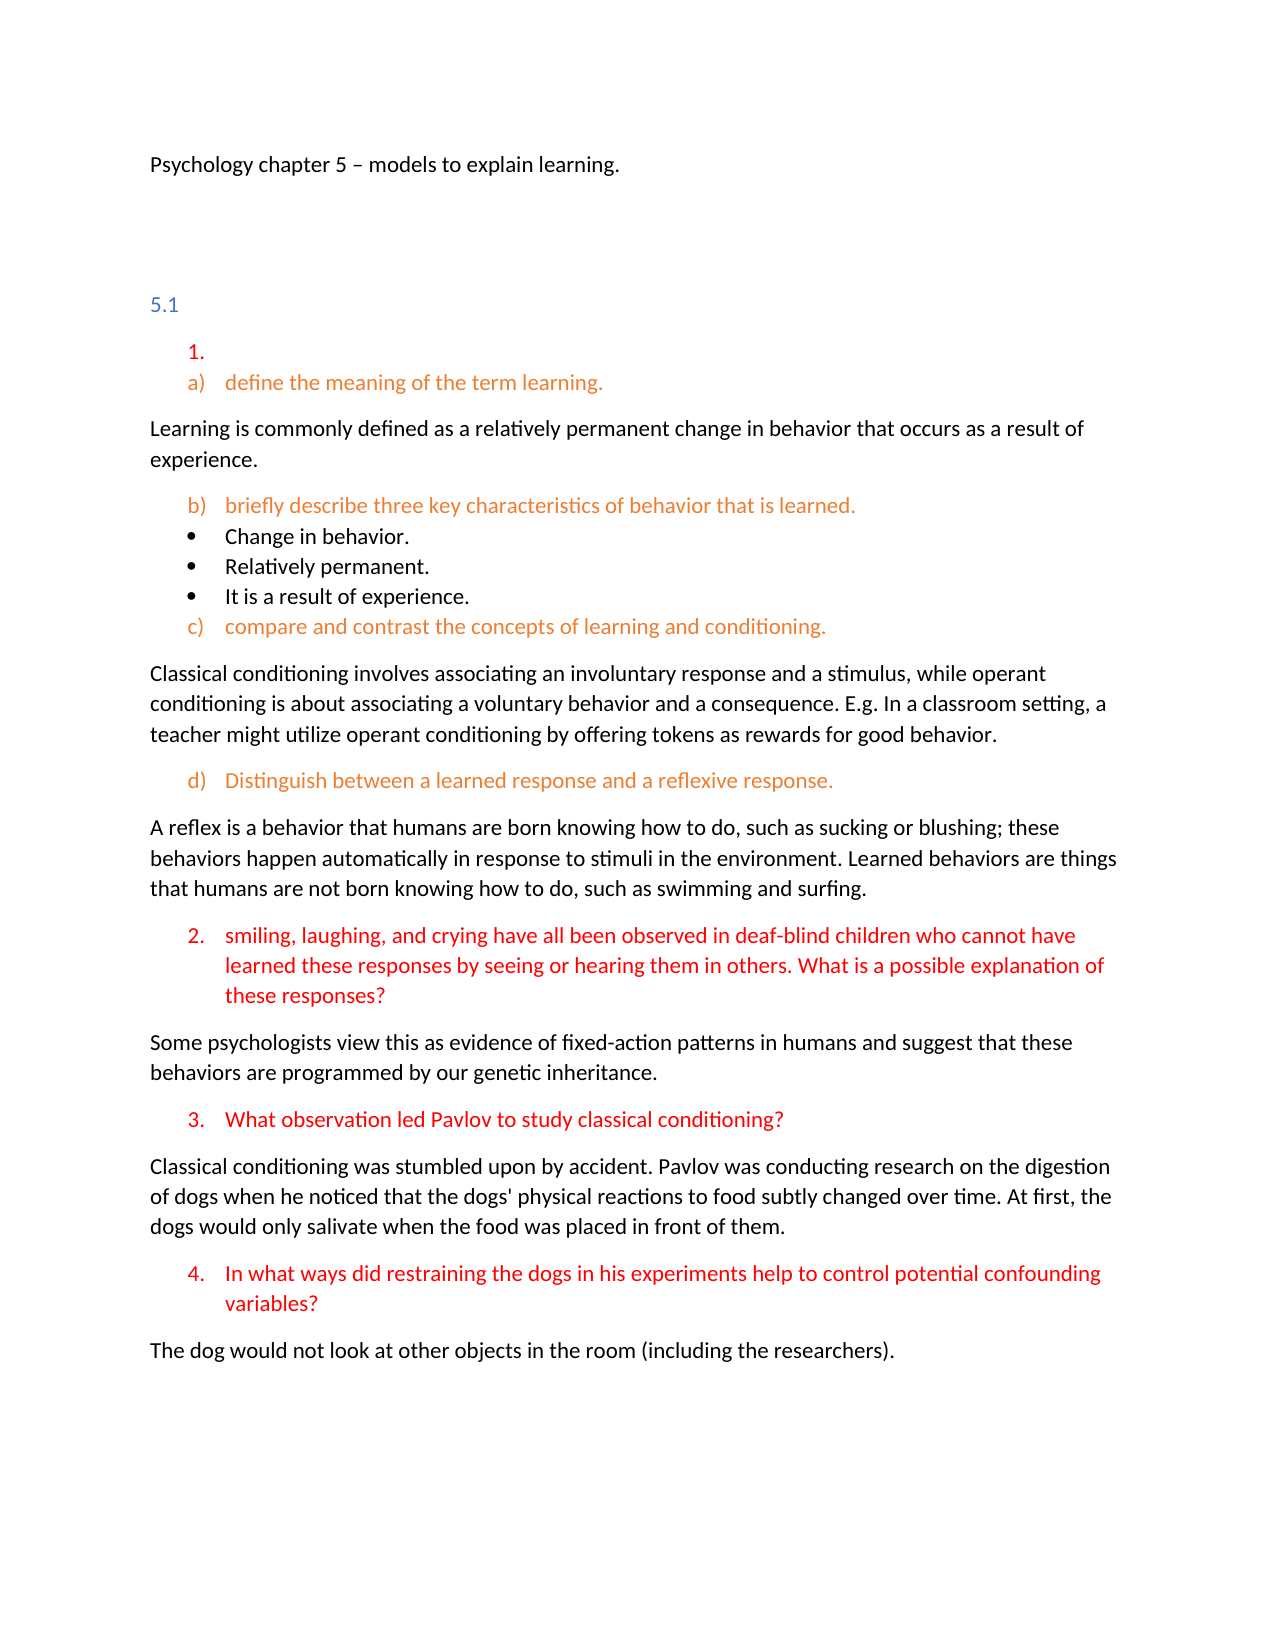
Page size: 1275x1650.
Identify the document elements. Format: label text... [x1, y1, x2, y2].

list It is a result of experience. [187, 582, 1125, 610]
list In what ways did restraining the dogs in his experiments help to control potential confounding variables? [187, 1259, 1125, 1318]
text Classical conditioning involves associating an involuntary response and a stimulus, while operant conditioning is about associating a voluntary behavior and a consequence. E.g. In a classroom setting, a teacher might utilize operant conditioning by offering tokens as rewards for good behavior. [150, 659, 1125, 748]
list define the meaning of the term learning. [187, 368, 1125, 396]
text A reflex is a behavior that humans are born knowing how to do, such as sucking or blushing; these behaviors happen automatically in response to stimuli in the environment. Learned behaviors are things that humans are not born knowing how to do, such as swimming and surfing. [150, 813, 1125, 902]
text Learning is commonly defined as a relatively permanent change in behavior that occurs as a result of experience. [150, 414, 1125, 473]
text Classical conditioning was stumbled upon by accident. Pavlov was conducting research on the digestion of dogs when he noticed that the dogs' physical reactions to food subtly changed over time. At first, the dogs would only salivate when the food was placed in front of them. [150, 1152, 1125, 1241]
list Change in behavior. [187, 522, 1125, 550]
text Psychology chapter 5 – models to explain learning. [150, 150, 1125, 178]
list smiling, laughing, and crying have all been observed in deaf-blind children who cannot have learned these responses by seeing or hearing them in others. What is a possible explanation of these responses? [187, 921, 1125, 1009]
list briefly describe three key characteristics of behavior that is learned. [187, 492, 1125, 520]
text 5.1 [150, 291, 1125, 319]
list Relatively permanent. [187, 552, 1125, 580]
list What observation led Pavlov to study classical conditioning? [187, 1105, 1125, 1133]
text The dog would not look at other objects in the room (including the researchers). [150, 1336, 1125, 1364]
list Distinguish between a learned response and a reflexive response. [187, 767, 1125, 795]
text Some psychologists view this as evidence of fixed-action patterns in humans and suggest that these behaviors are programmed by our genetic inheritance. [150, 1028, 1125, 1086]
list compare and contrast the concepts of learning and conditioning. [187, 612, 1125, 641]
